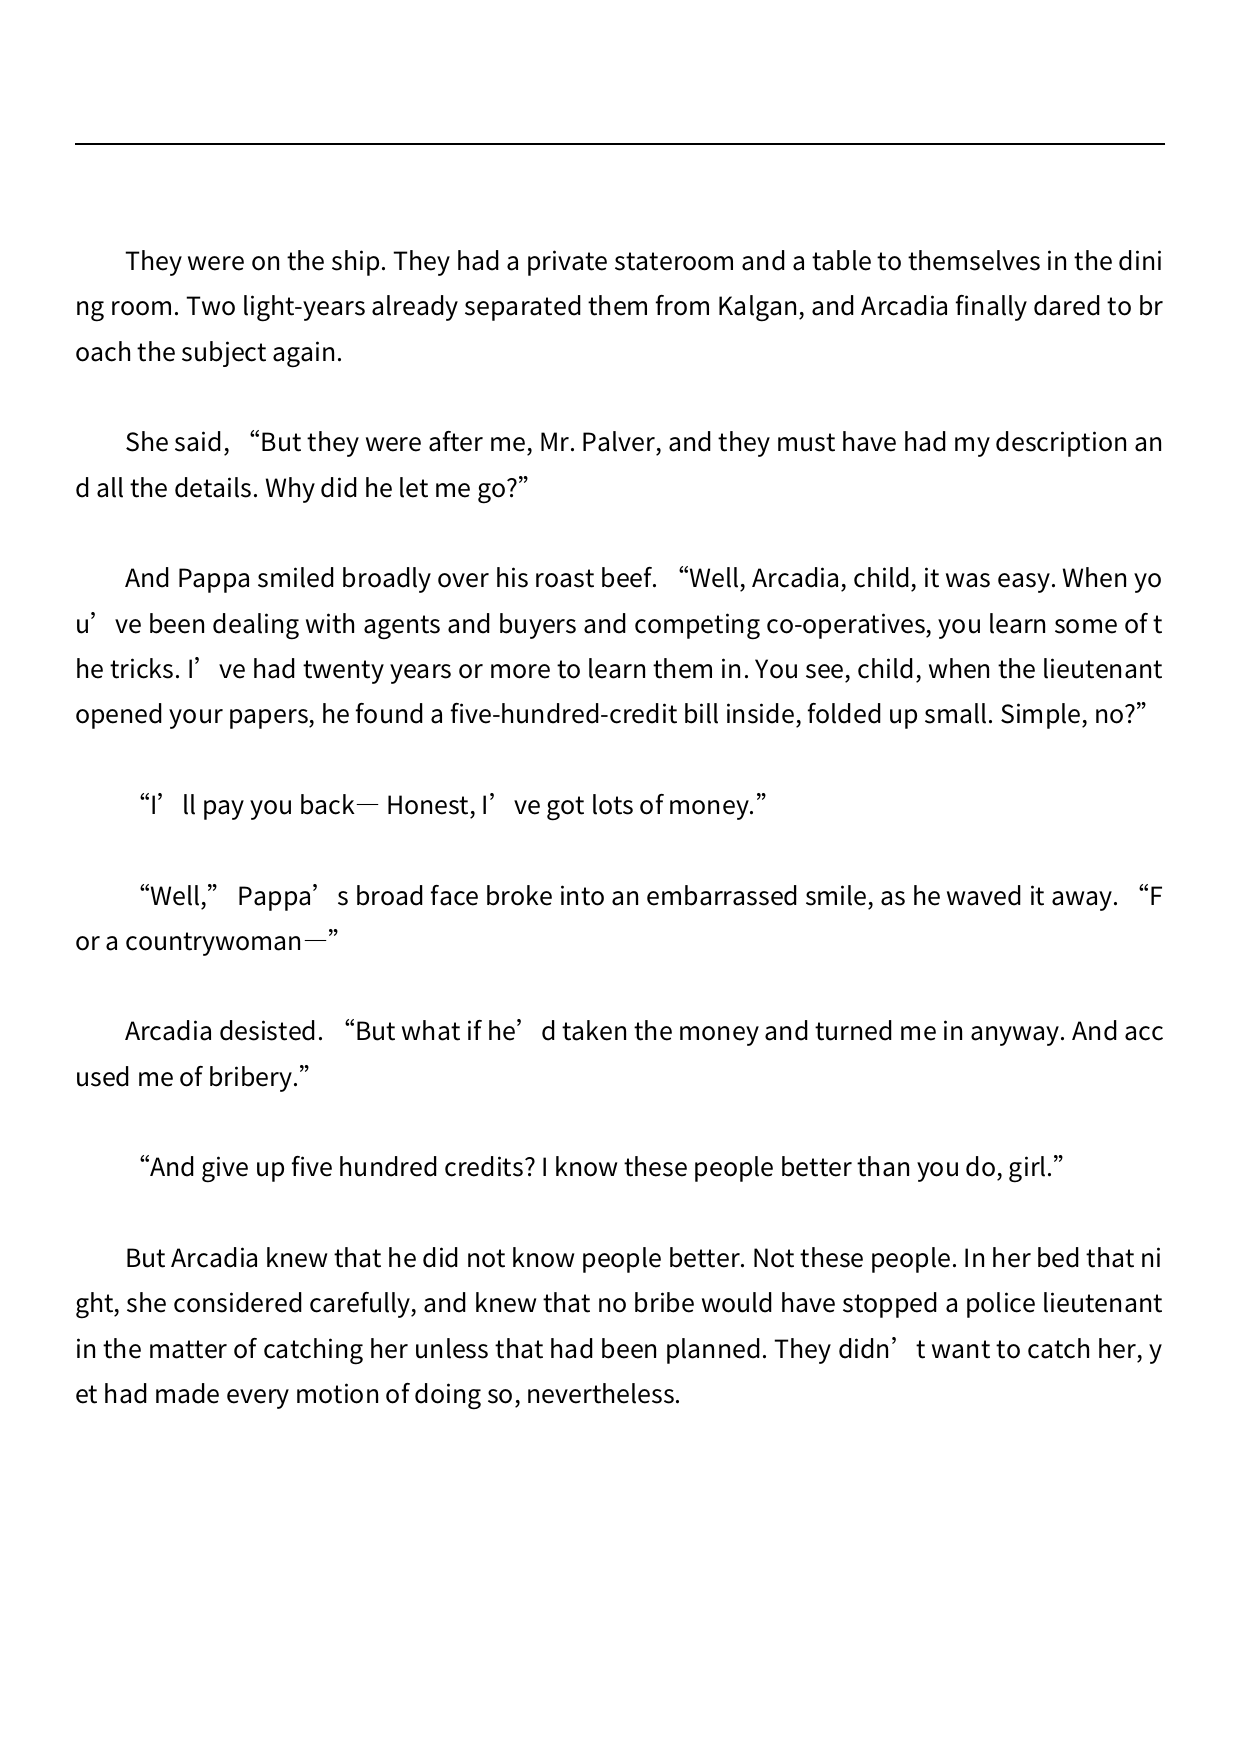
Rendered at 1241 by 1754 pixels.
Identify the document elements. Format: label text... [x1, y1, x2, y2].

text But Arcadia knew that he did not know people better. Not these people. In her bed that night, she considered carefully, and knew that no bribe would have stopped a police lieutenant in the matter of catching her unless that had been planned. They didn’t want to catch her, yet had made every motion of doing so, nevertheless. [75, 1234, 1165, 1415]
text Arcadia desisted. “But what if he’d taken the money and turned me in anyway. And accused me of bribery.” [75, 1007, 1165, 1098]
text “Well,” Pappa’s broad face broke into an embarrassed smile, as he waved it away. “For a countrywoman—” [75, 871, 1165, 962]
text She said, “But they were after me, Mr. Palver, and they must have had my description and all the details. Why did he let me go?” [75, 418, 1165, 509]
text “I’ll pay you back— Honest, I’ve got lots of money.” [75, 781, 1165, 826]
text And Pappa smiled broadly over his roast beef. “Well, Arcadia, child, it was easy. When you’ve been dealing with agents and buyers and competing co-operatives, you learn some of the tricks. I’ve had twenty years or more to learn them in. You see, child, when the lieutenant opened your papers, he found a five-hundred-credit bill inside, folded up small. Simple, no?” [75, 554, 1165, 736]
text They were on the ship. They had a private stateroom and a table to themselves in the dining room. Two light-years already separated them from Kalgan, and Arcadia finally dared to broach the subject again. [75, 237, 1165, 373]
text “And give up five hundred credits? I know these people better than you do, girl.” [75, 1143, 1165, 1189]
